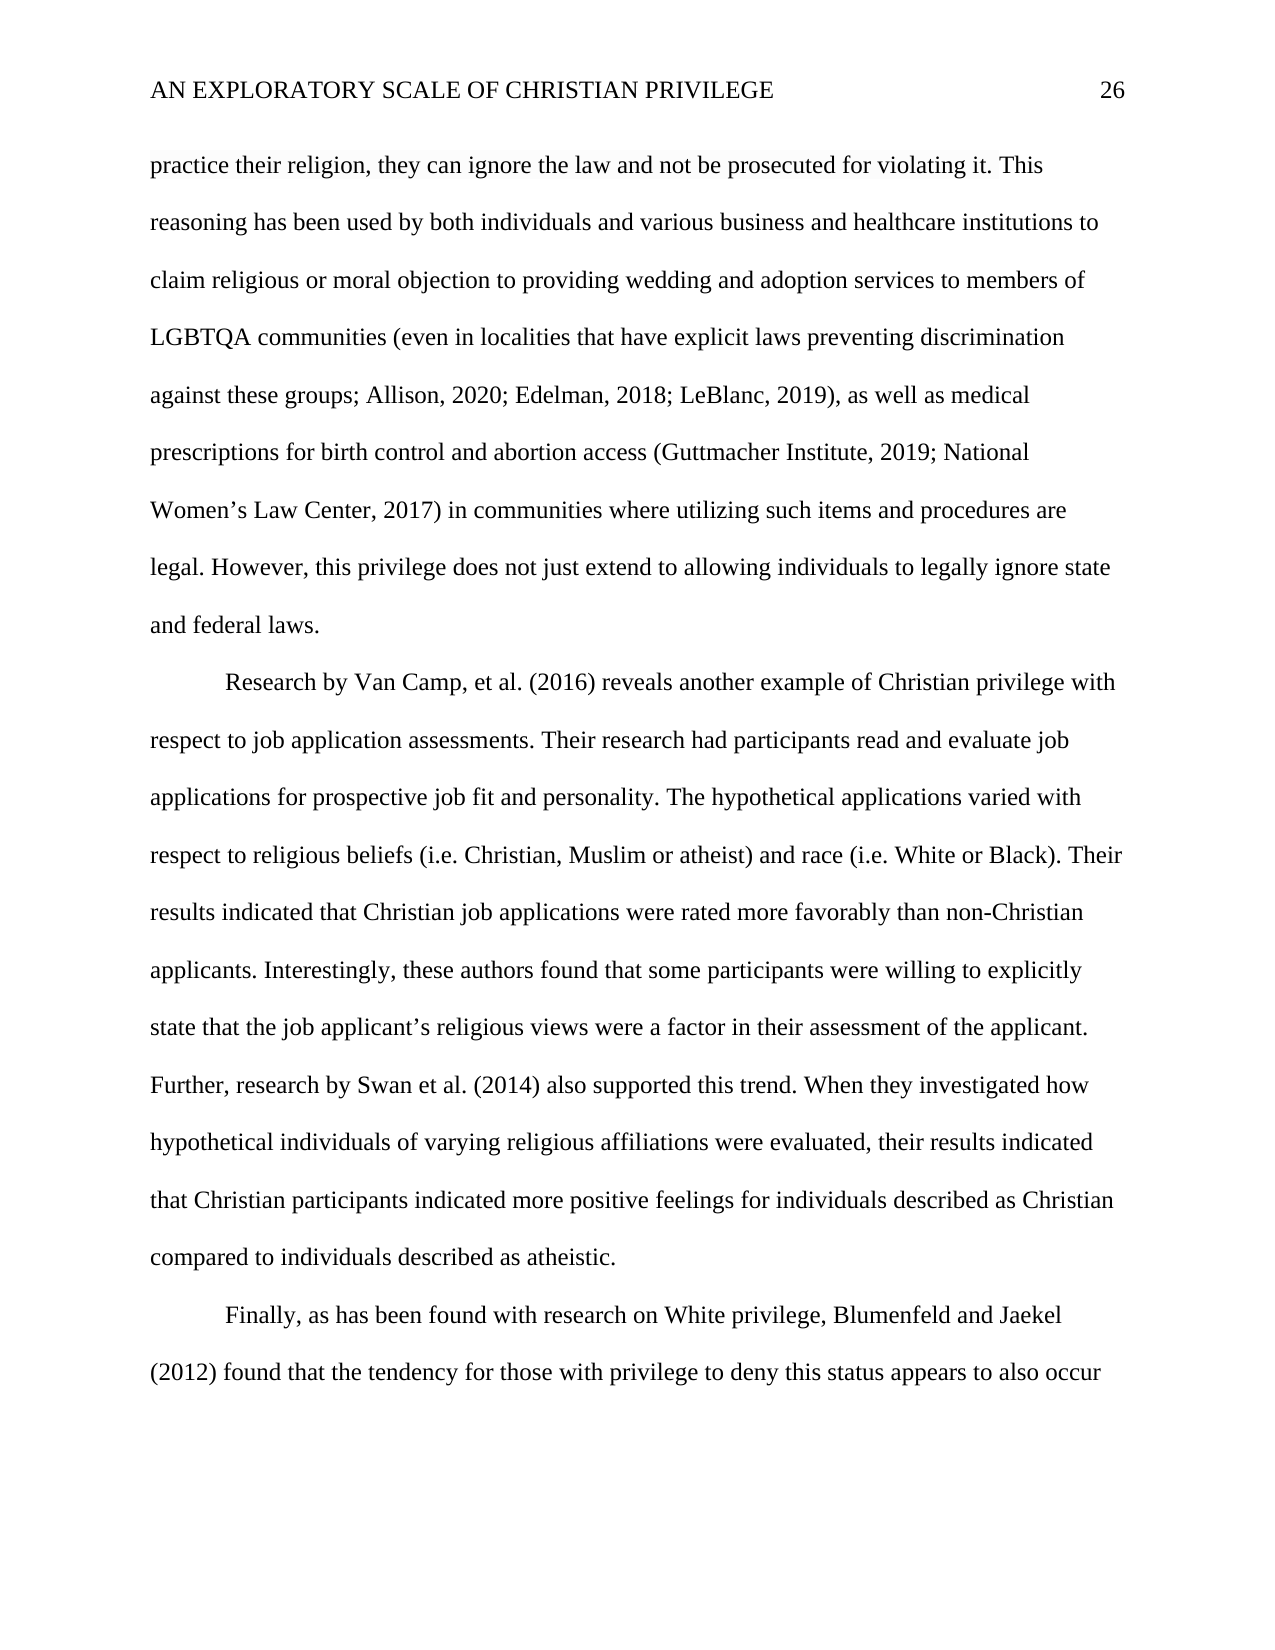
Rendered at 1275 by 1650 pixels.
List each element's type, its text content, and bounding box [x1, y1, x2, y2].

text Research by Van Camp, et al. (2016) reveals another example of Christian privilege with respect to job application assessments. Their research had participants read and evaluate job applications for prospective job fit and personality. The hypothetical applications varied with respect to religious beliefs (i.e. Christian, Muslim or atheist) and race (i.e. White or Black). Their results indicated that Christian job applications were rated more favorably than non-Christian applicants. Interestingly, these authors found that some participants were willing to explicitly state that the job applicant’s religious views were a factor in their assessment of the applicant. Further, research by Swan et al. (2014) also supported this trend. When they investigated how hypothetical individuals of varying religious affiliations were evaluated, their results indicated that Christian participants indicated more positive feelings for individuals described as Christian compared to individuals described as atheistic. [150, 667, 1125, 1271]
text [150, 1300, 1125, 1386]
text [150, 150, 1125, 639]
